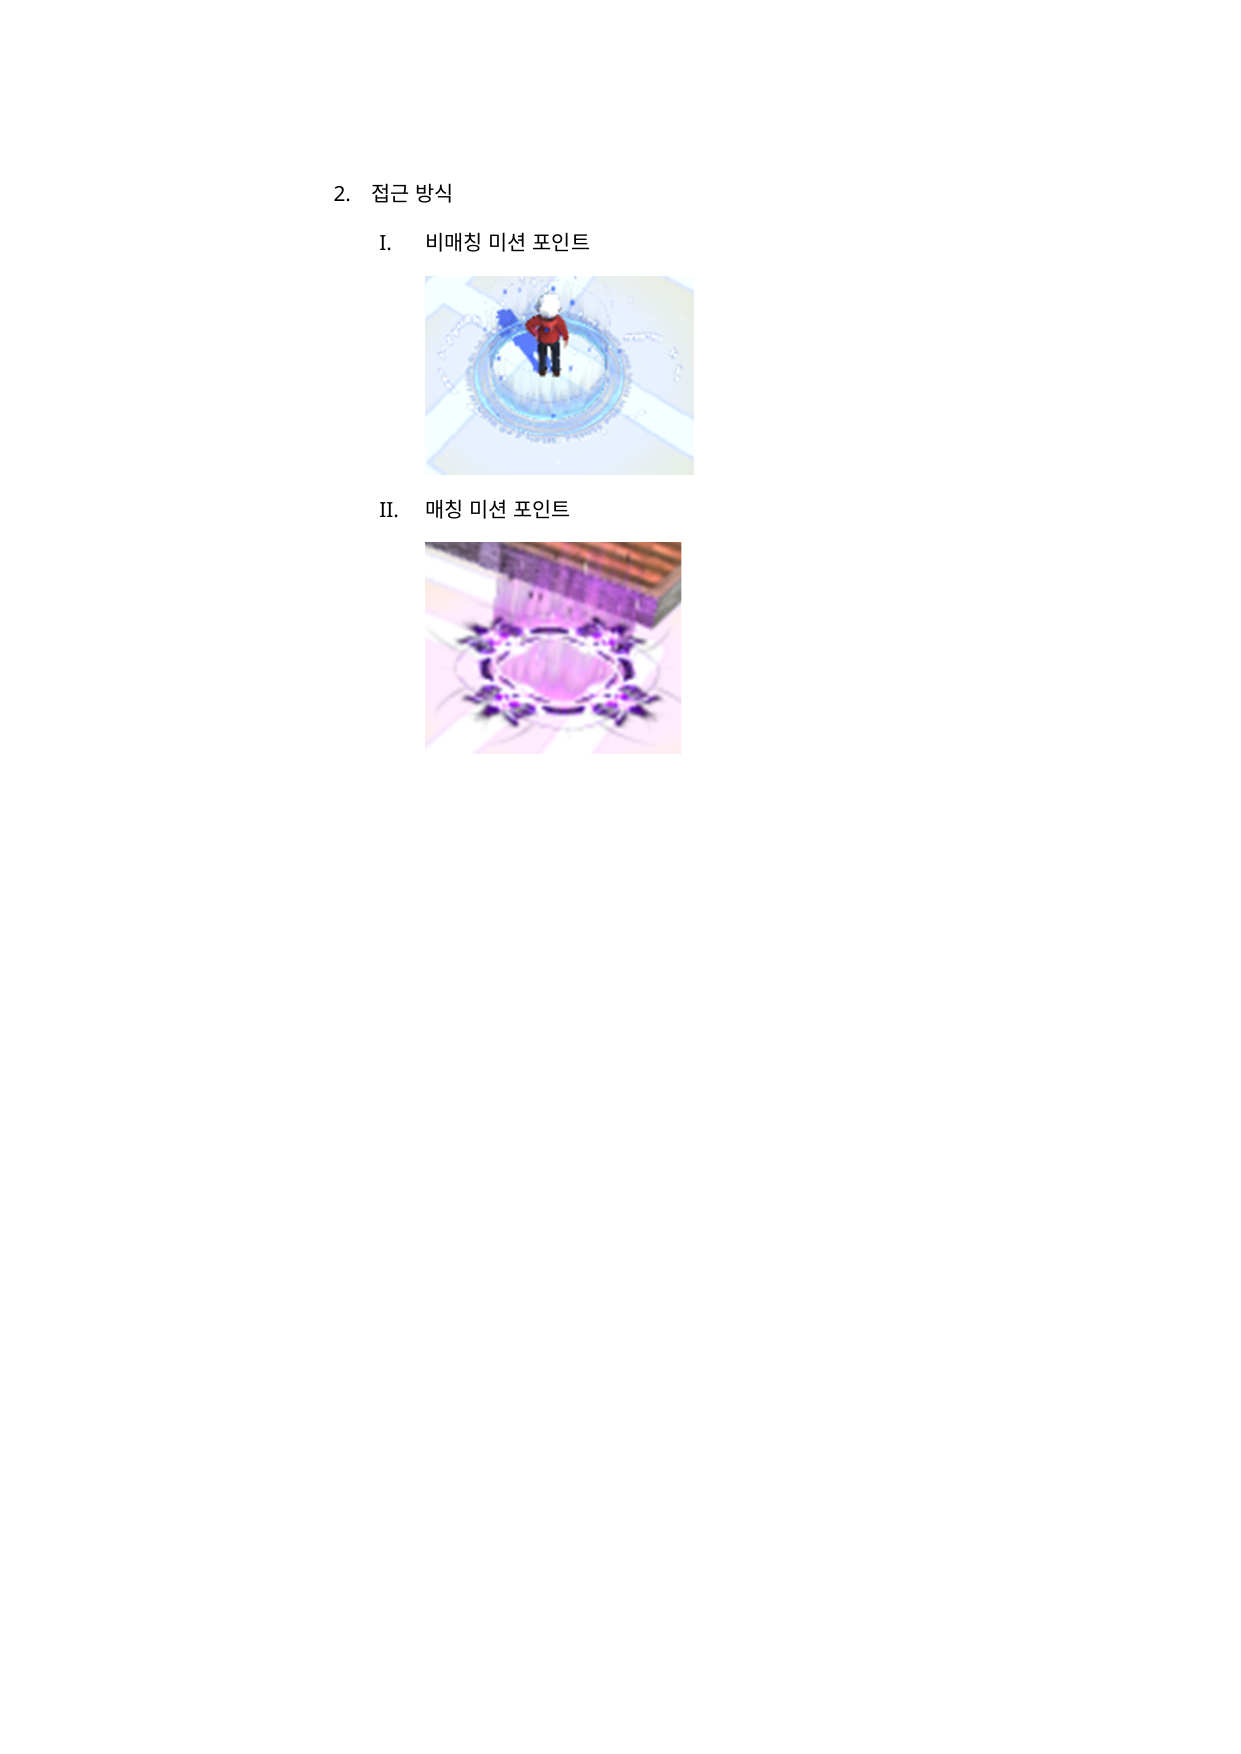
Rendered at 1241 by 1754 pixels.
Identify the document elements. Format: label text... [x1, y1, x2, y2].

picture [425, 276, 694, 475]
picture [425, 542, 682, 754]
list 접근 방식 [333, 177, 1090, 207]
list 비매칭 미션 포인트 [379, 227, 1090, 257]
list 매칭 미션 포인트 [379, 493, 1090, 524]
